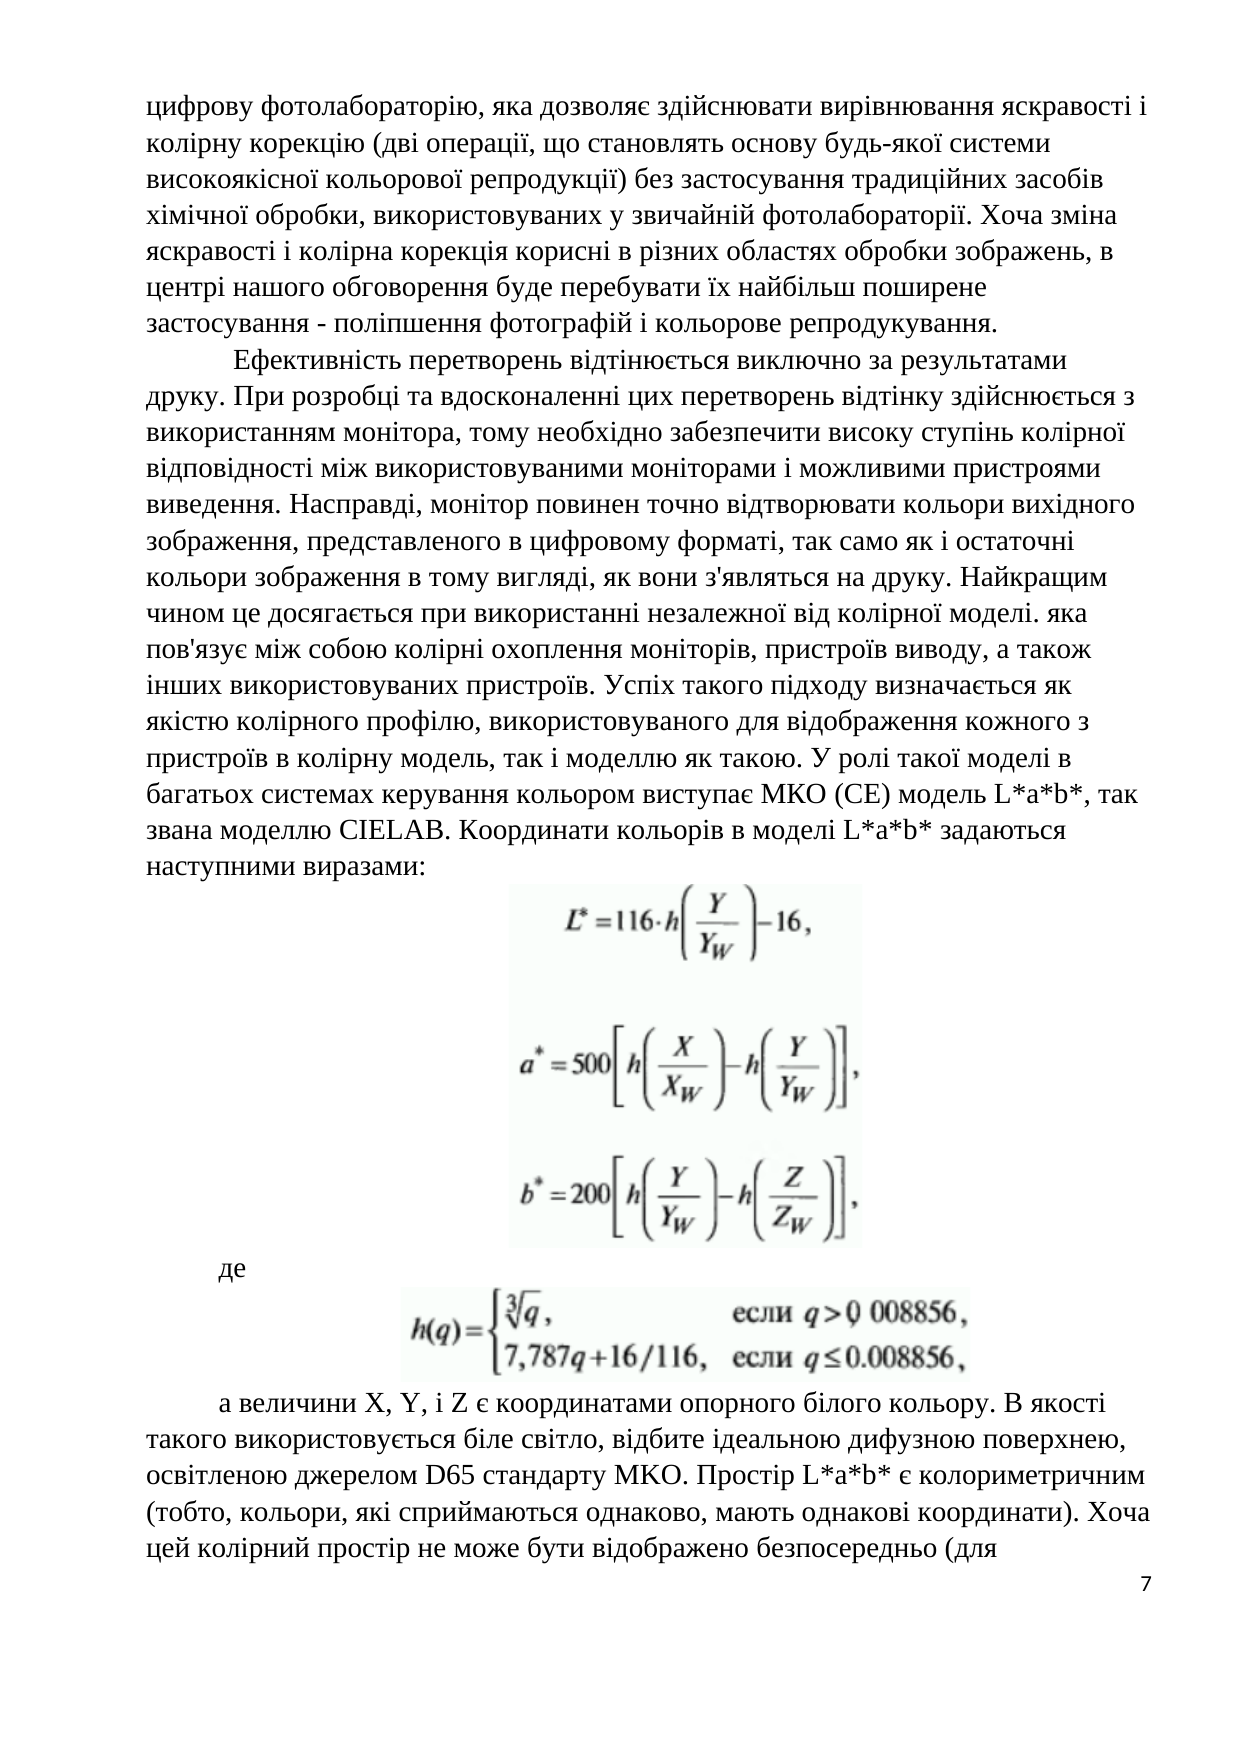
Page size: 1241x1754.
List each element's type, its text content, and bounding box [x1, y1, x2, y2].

text Ефективність перетворень відтінюється виключно за результатами друку. При розробці та вдосконаленні цих перетворень відтінку здійснюється з використанням монітора, тому необхідно забезпечити високу ступінь колірної відповідності між використовуваними моніторами і можливими пристроями виведення. Насправді, монітор повинен точно відтворювати кольори вихідного зображення, представленого в цифровому форматі, так само як і остаточні кольори зображення в тому вигляді, як вони з'являться на друку. Найкращим чином це досягається при використанні незалежної від колірної моделі. яка пов'язує між собою колірні охоплення моніторів, пристроїв виводу, а також інших використовуваних пристроїв. Успіх такого підходу визначається як якістю колірного профілю, використовуваного для відображення кожного з пристроїв в колірну модель, так і моделлю як такою. У ролі такої моделі в багатьох системах керування кольором виступає МКО (СE) модель L*a*b*, так звана моделлю CIELAB. Координати кольорів в моделі L*a*b* задаються наступними виразами: [146, 342, 1153, 882]
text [146, 1385, 1153, 1563]
text де [146, 1250, 1153, 1284]
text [146, 88, 1153, 339]
picture [508, 884, 863, 1248]
picture [400, 1287, 971, 1382]
